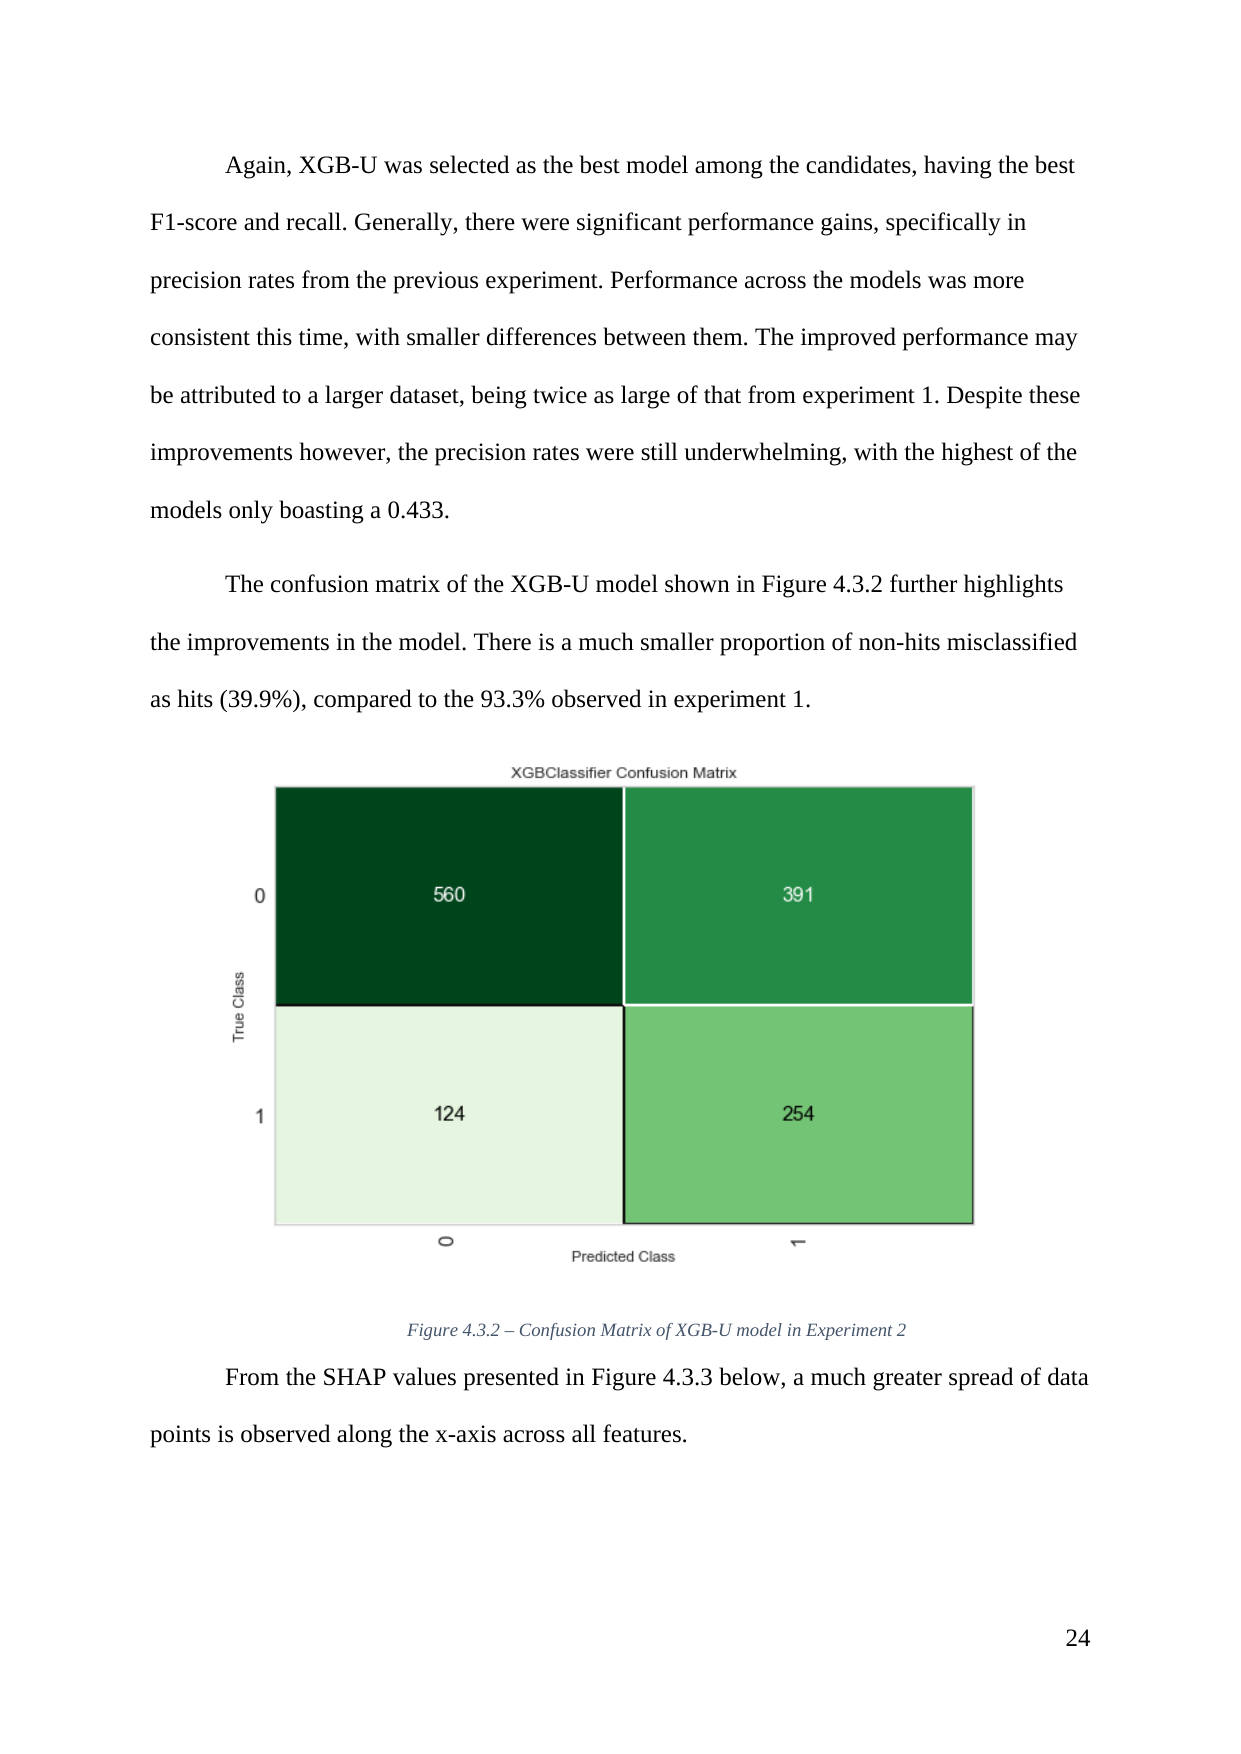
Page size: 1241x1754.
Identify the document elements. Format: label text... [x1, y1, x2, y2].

text From the SHAP values presented in Figure 4.3.3 below, a much greater spread of data points is observed along the x-axis across all features. [150, 1362, 1090, 1448]
text Again, XGB-U was selected as the best model among the candidates, having the best F1-score and recall. Generally, there were significant performance gains, specifically in precision rates from the previous experiment. Performance across the models was more consistent this time, with smaller differences between them. The improved performance may be attributed to a larger dataset, being twice as large of that from experiment 1. Despite these improvements however, the precision rates were still underwhelming, with the highest of the models only boasting a 0.433. [150, 150, 1090, 524]
text The confusion matrix of the XGB-U model shown in Figure 4.3.2 further highlights the improvements in the model. There is a much smaller proportion of non-hits misclassified as hits (39.9%), compared to the 93.3% observed in experiment 1. [150, 569, 1090, 713]
text Figure 4.3.2 – Confusion Matrix of XGB-U model in Experiment 2 [150, 1319, 1090, 1341]
picture [225, 758, 983, 1274]
